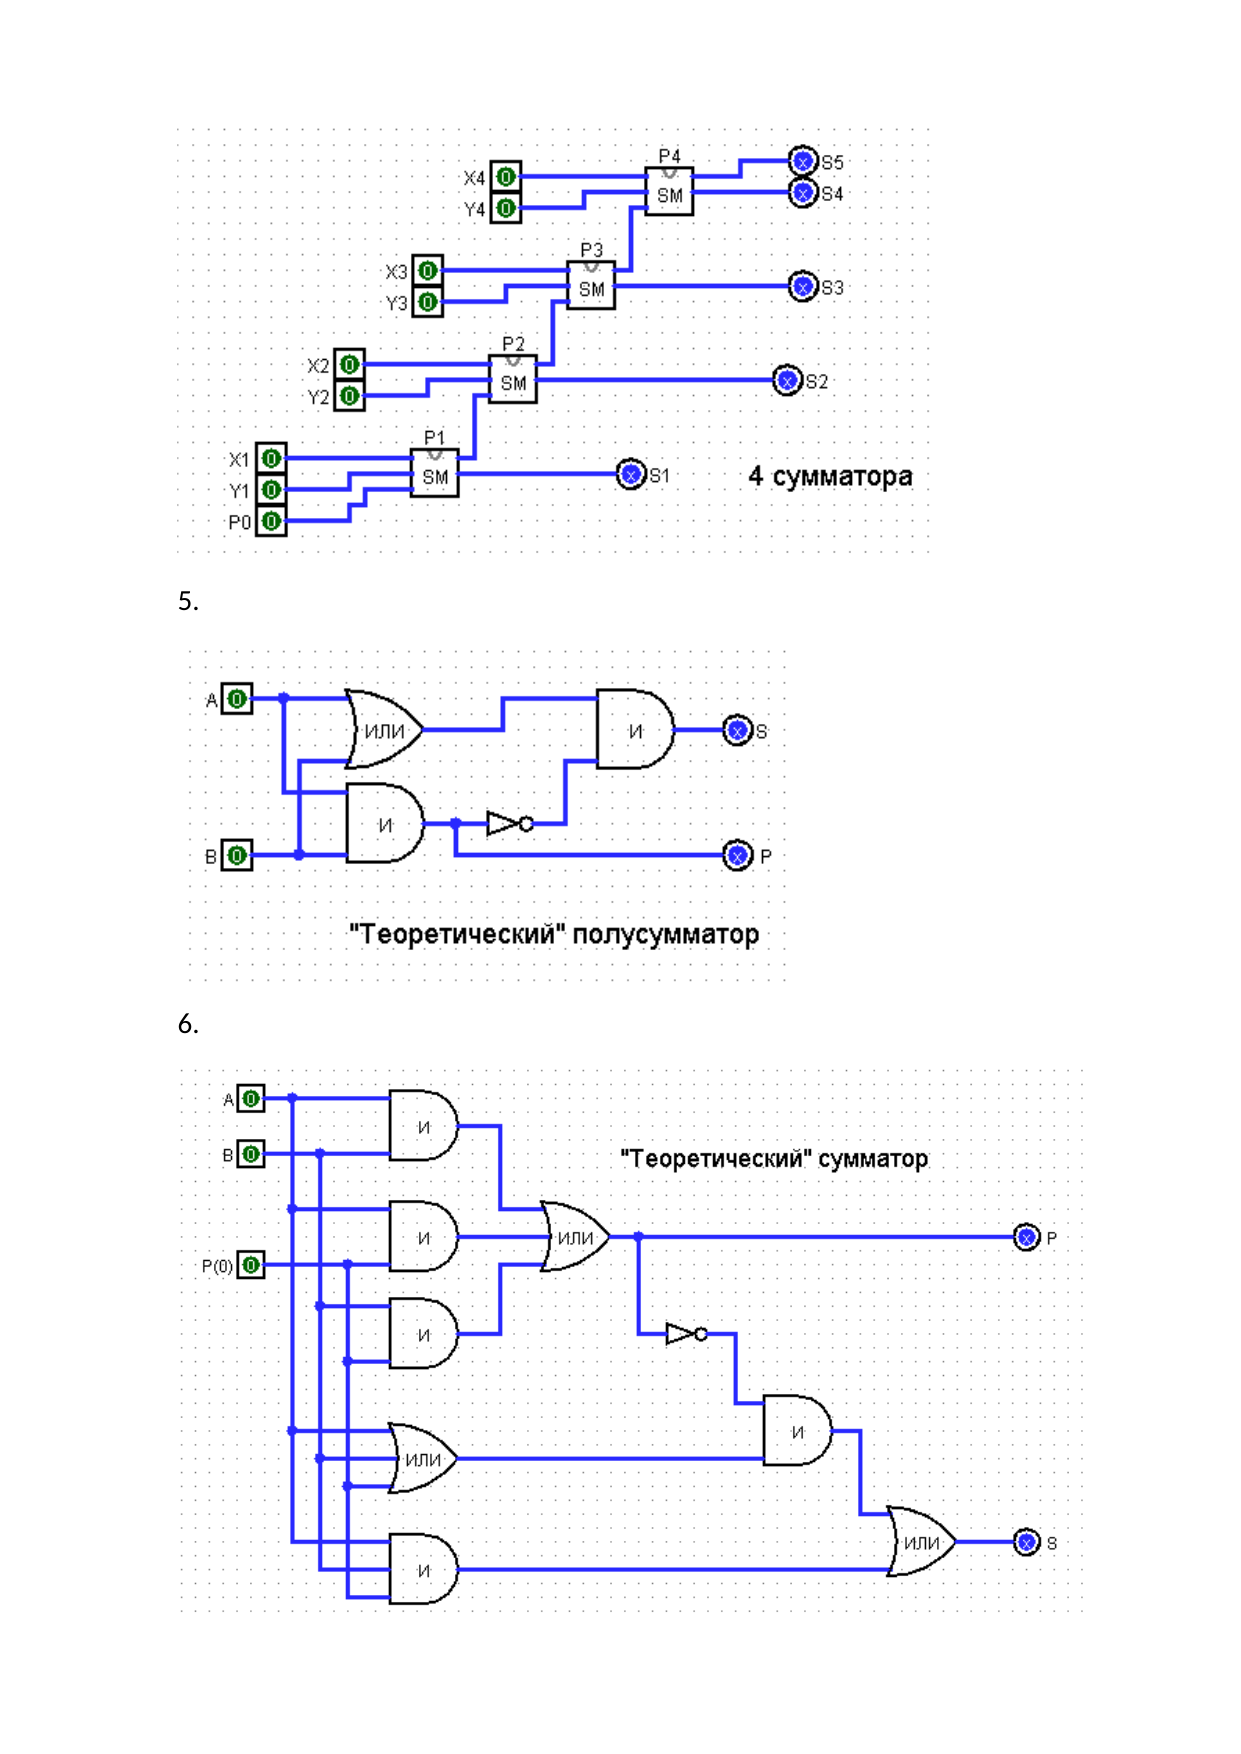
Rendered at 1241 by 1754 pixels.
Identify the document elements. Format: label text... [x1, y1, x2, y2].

text 5. [177, 582, 1152, 618]
picture [177, 118, 937, 564]
text 6. [177, 1005, 1152, 1040]
picture [177, 1060, 1087, 1619]
picture [177, 637, 798, 986]
